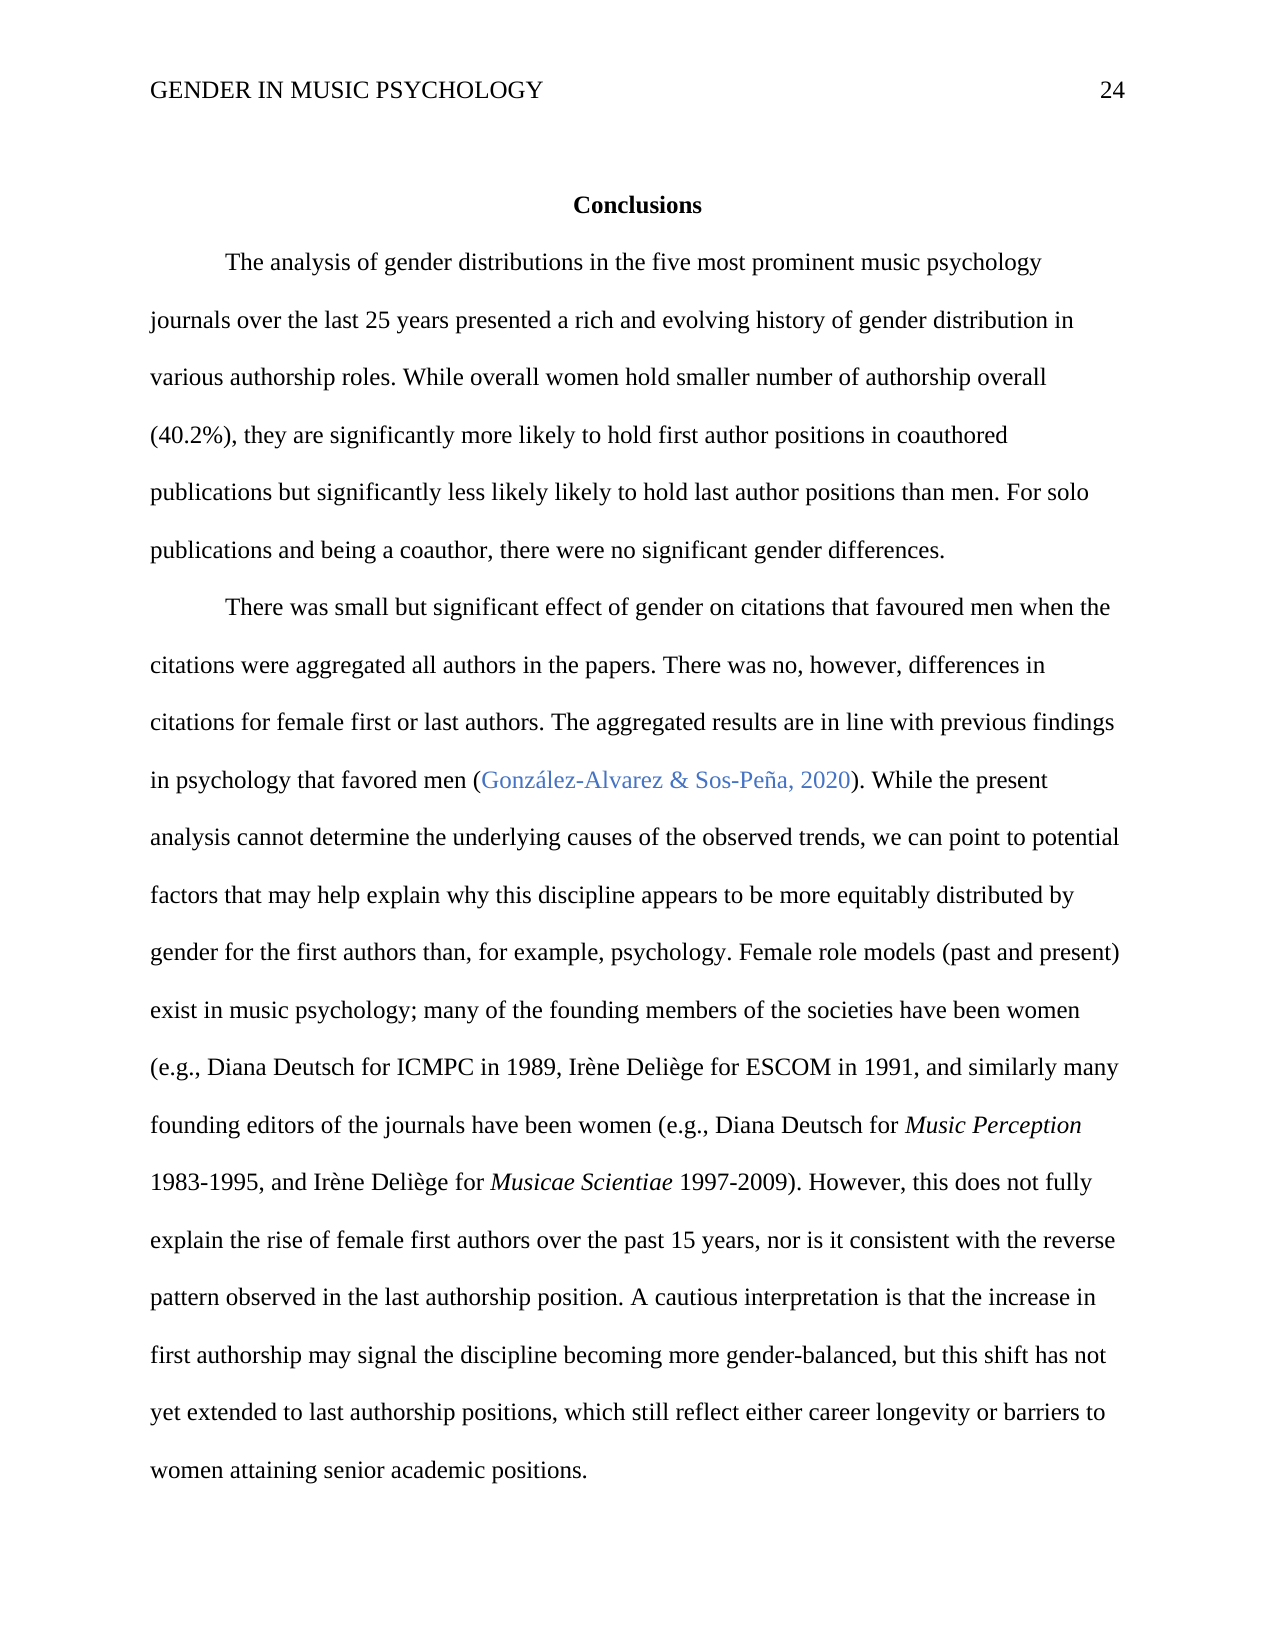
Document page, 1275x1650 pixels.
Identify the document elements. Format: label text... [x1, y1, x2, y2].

subtitle Conclusions [150, 190, 1125, 219]
text The analysis of gender distributions in the five most prominent music psychology journals over the last 25 years presented a rich and evolving history of gender distribution in various authorship roles. While overall women hold smaller number of authorship overall (40.2%), they are significantly more likely to hold first author positions in coauthored publications but significantly less likely likely to hold last author positions than men. For solo publications and being a coauthor, there were no significant gender differences. [150, 247, 1125, 564]
text There was small but significant effect of gender on citations that favoured men when the citations were aggregated all authors in the papers. There was no, however, differences in citations for female first or last authors. The aggregated results are in line with previous findings in psychology that favored men (González-Alvarez & Sos-Peña, 2020). While the present analysis cannot determine the underlying causes of the observed trends, we can point to potential factors that may help explain why this discipline appears to be more equitably distributed by gender for the first authors than, for example, psychology. Female role models (past and present) exist in music psychology; many of the founding members of the societies have been women (e.g., Diana Deutsch for ICMPC in 1989, Irène Deliège for ESCOM in 1991, and similarly many founding editors of the journals have been women (e.g., Diana Deutsch for Music Perception 1983-1995, and Irène Deliège for Musicae Scientiae 1997-2009). However, this does not fully explain the rise of female first authors over the past 15 years, nor is it consistent with the reverse pattern observed in the last authorship position. A cautious interpretation is that the increase in first authorship may signal the discipline becoming more gender-balanced, but this shift has not yet extended to last authorship positions, which still reflect either career longevity or barriers to women attaining senior academic positions. [150, 592, 1125, 1484]
